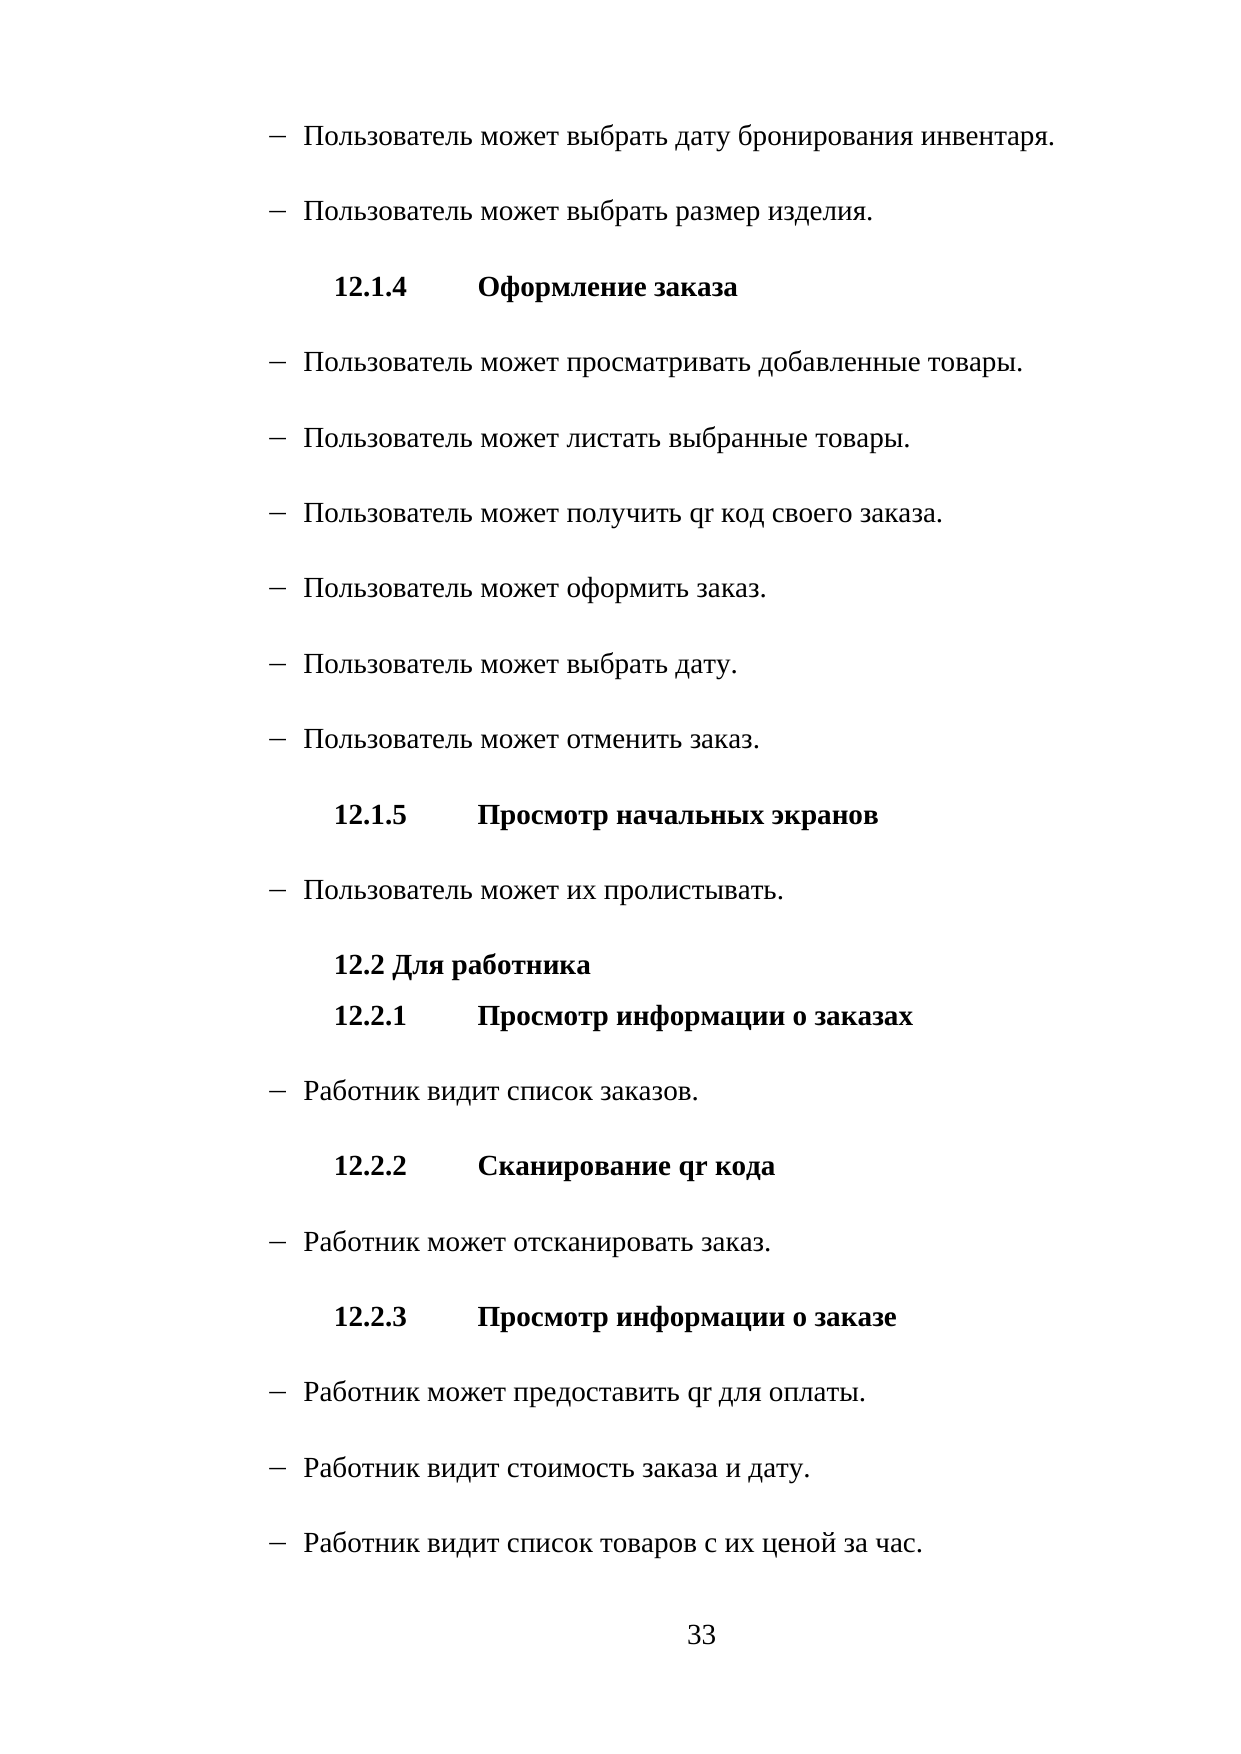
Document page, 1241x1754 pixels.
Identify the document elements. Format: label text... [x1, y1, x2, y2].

text Просмотр информации о заказе [260, 1299, 1152, 1333]
text Пользователь может отменить заказ. [266, 721, 1152, 755]
text Работник видит список заказов. [266, 1073, 1152, 1107]
text Пользователь может выбрать дату бронирования инвентаря. [266, 118, 1152, 152]
text Работник видит стоимость заказа и дату. [266, 1450, 1152, 1484]
text Для работника [260, 947, 1152, 981]
text Работник может отсканировать заказ. [266, 1224, 1152, 1257]
text Пользователь может оформить заказ. [266, 571, 1152, 604]
text Работник может предоставить qr для оплаты. [266, 1374, 1152, 1408]
text Работник видит список товаров с их ценой за час. [266, 1525, 1152, 1559]
text Пользователь может их пролистывать. [266, 872, 1152, 906]
text Сканирование qr кода [260, 1148, 1152, 1182]
text Просмотр информации о заказах [260, 998, 1152, 1031]
text Пользователь может листать выбранные товары. [266, 420, 1152, 453]
text Пользователь может выбрать дату. [266, 646, 1152, 679]
text Оформление заказа [260, 269, 1152, 302]
text Пользователь может выбрать размер изделия. [266, 193, 1152, 227]
text Пользователь может просматривать добавленные товары. [266, 344, 1152, 378]
text Просмотр начальных экранов [260, 797, 1152, 830]
text Пользователь может получить qr код своего заказа. [266, 495, 1152, 529]
